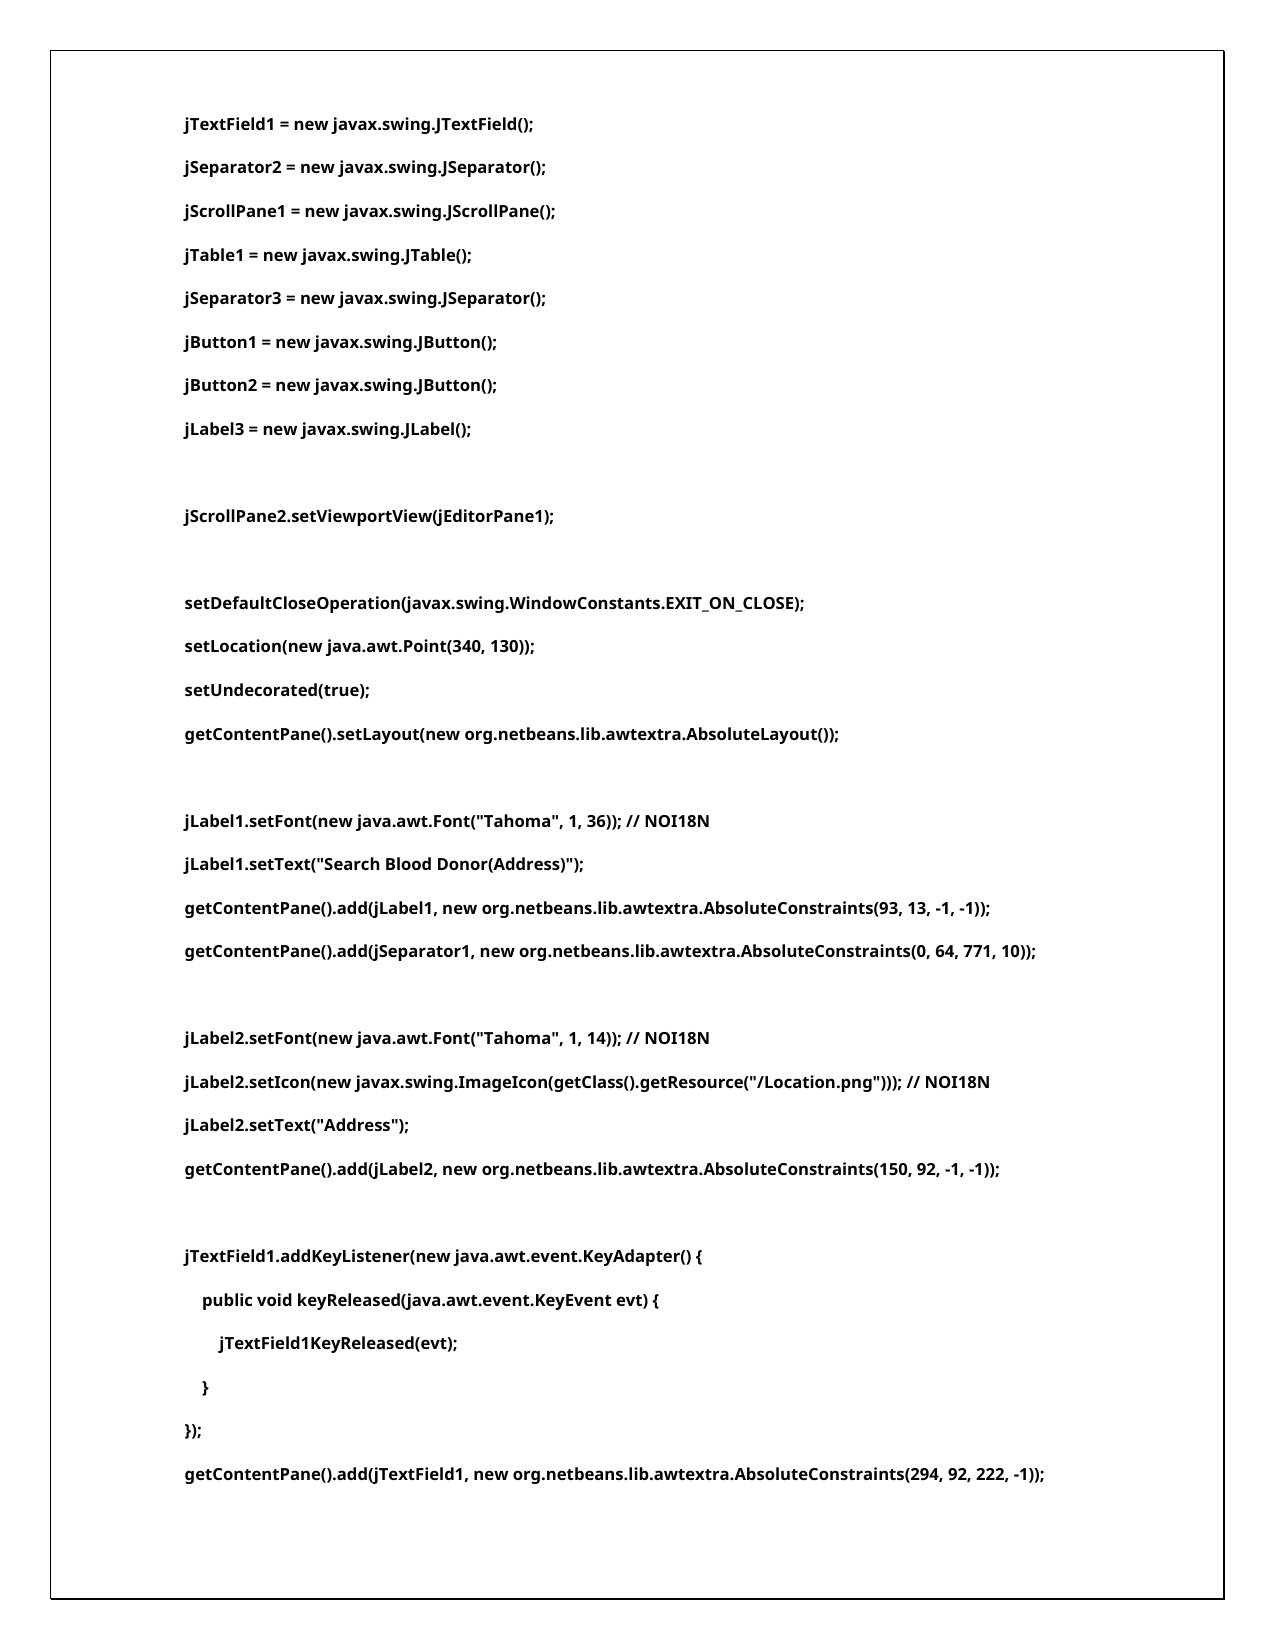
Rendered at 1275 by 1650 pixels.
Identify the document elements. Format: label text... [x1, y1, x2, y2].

text jButton2 = new javax.swing.JButton(); [150, 374, 1131, 396]
text setDefaultCloseOperation(javax.swing.WindowConstants.EXIT_ON_CLOSE); [150, 591, 1131, 614]
text getContentPane().add(jTextField1, new org.netbeans.lib.awtextra.AbsoluteConstraints(294, 92, 222, -1)); [150, 1462, 1131, 1485]
text jTextField1.addKeyListener(new java.awt.event.KeyAdapter() { [150, 1244, 1131, 1267]
text getContentPane().add(jSeparator1, new org.netbeans.lib.awtextra.AbsoluteConstraints(0, 64, 771, 10)); [150, 940, 1131, 962]
text } [150, 1375, 1131, 1398]
text jLabel1.setText("Search Blood Donor(Address)"); [150, 853, 1131, 875]
text jLabel2.setIcon(new javax.swing.ImageIcon(getClass().getResource("/Location.png"))); // NOI18N [150, 1070, 1131, 1093]
text jLabel3 = new javax.swing.JLabel(); [150, 417, 1131, 440]
text jSeparator3 = new javax.swing.JSeparator(); [150, 287, 1131, 309]
text }); [150, 1419, 1131, 1441]
text getContentPane().setLayout(new org.netbeans.lib.awtextra.AbsoluteLayout()); [150, 722, 1131, 745]
text jLabel2.setFont(new java.awt.Font("Tahoma", 1, 14)); // NOI18N [150, 1027, 1131, 1049]
text setUndecorated(true); [150, 678, 1131, 701]
text jTable1 = new javax.swing.JTable(); [150, 243, 1131, 266]
text jLabel2.setText("Address"); [150, 1114, 1131, 1137]
text jTextField1KeyReleased(evt); [150, 1332, 1131, 1354]
text jScrollPane1 = new javax.swing.JScrollPane(); [150, 199, 1131, 222]
text jButton1 = new javax.swing.JButton(); [150, 330, 1131, 353]
text jLabel1.setFont(new java.awt.Font("Tahoma", 1, 36)); // NOI18N [150, 809, 1131, 832]
text getContentPane().add(jLabel1, new org.netbeans.lib.awtextra.AbsoluteConstraints(93, 13, -1, -1)); [150, 896, 1131, 919]
text jSeparator2 = new javax.swing.JSeparator(); [150, 156, 1131, 179]
text jTextField1 = new javax.swing.JTextField(); [150, 112, 1131, 135]
text getContentPane().add(jLabel2, new org.netbeans.lib.awtextra.AbsoluteConstraints(150, 92, -1, -1)); [150, 1157, 1131, 1180]
text public void keyReleased(java.awt.event.KeyEvent evt) { [150, 1288, 1131, 1311]
text jScrollPane2.setViewportView(jEditorPane1); [150, 504, 1131, 527]
text setLocation(new java.awt.Point(340, 130)); [150, 635, 1131, 658]
